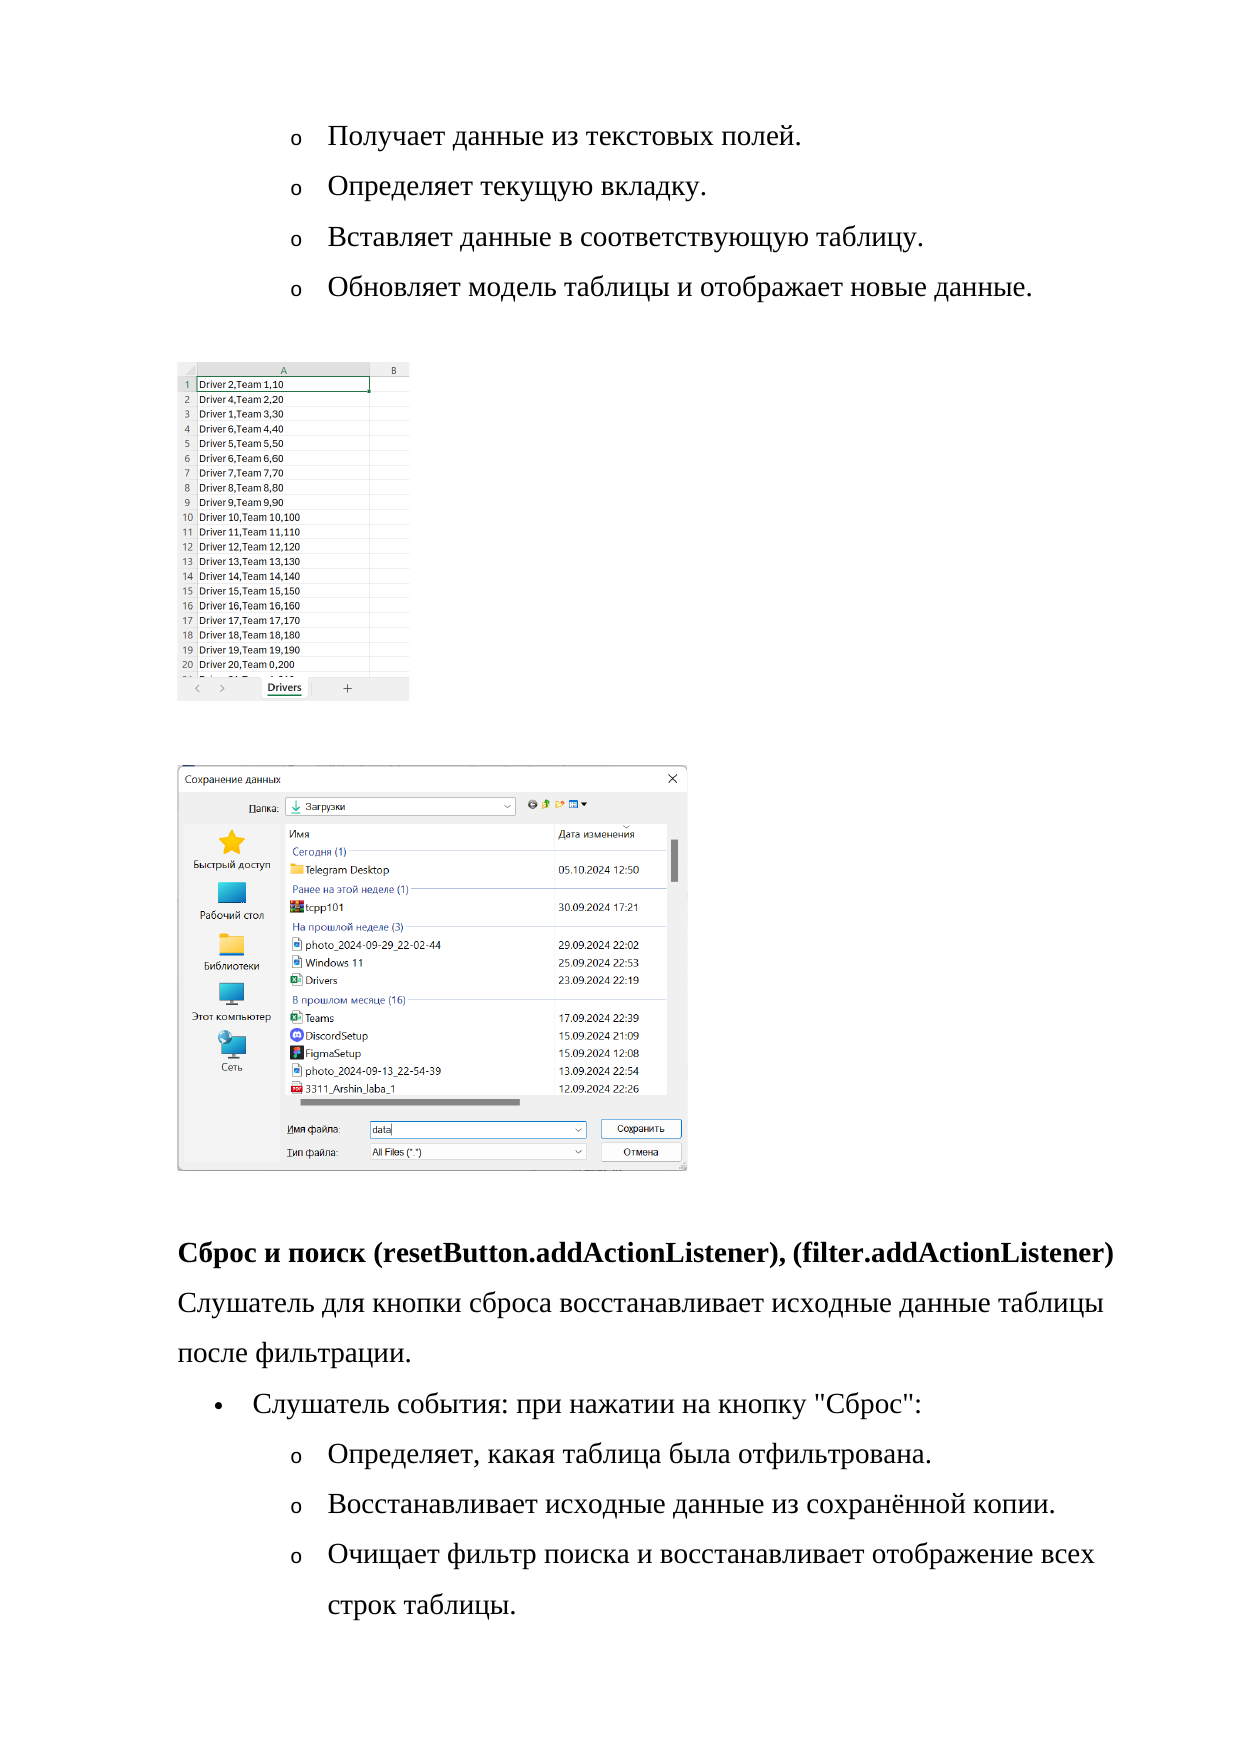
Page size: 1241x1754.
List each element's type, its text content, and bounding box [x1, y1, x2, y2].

text Сброс и поиск (resetButton.addActionListener), (filter.addActionListener) [177, 1235, 1152, 1268]
list Обновляет модель таблицы и отображает новые данные. [290, 269, 1152, 303]
picture [177, 765, 688, 1171]
list Определяет текущую вкладку. [290, 168, 1152, 202]
list Определяет, какая таблица была отфильтрована. [290, 1436, 1152, 1469]
list Очищает фильтр поиска и восстанавливает отображение всех строк таблицы. [290, 1537, 1152, 1621]
list Слушатель события: при нажатии на кнопку "Сброс": [215, 1386, 1152, 1419]
text Слушатель для кнопки сброса восстанавливает исходные данные таблицы после фильтрации. [177, 1285, 1152, 1369]
list Вставляет данные в соответствующую таблицу. [290, 219, 1152, 252]
picture [177, 362, 410, 701]
list Получает данные из текстовых полей. [290, 118, 1152, 152]
list Восстанавливает исходные данные из сохранённой копии. [290, 1486, 1152, 1520]
